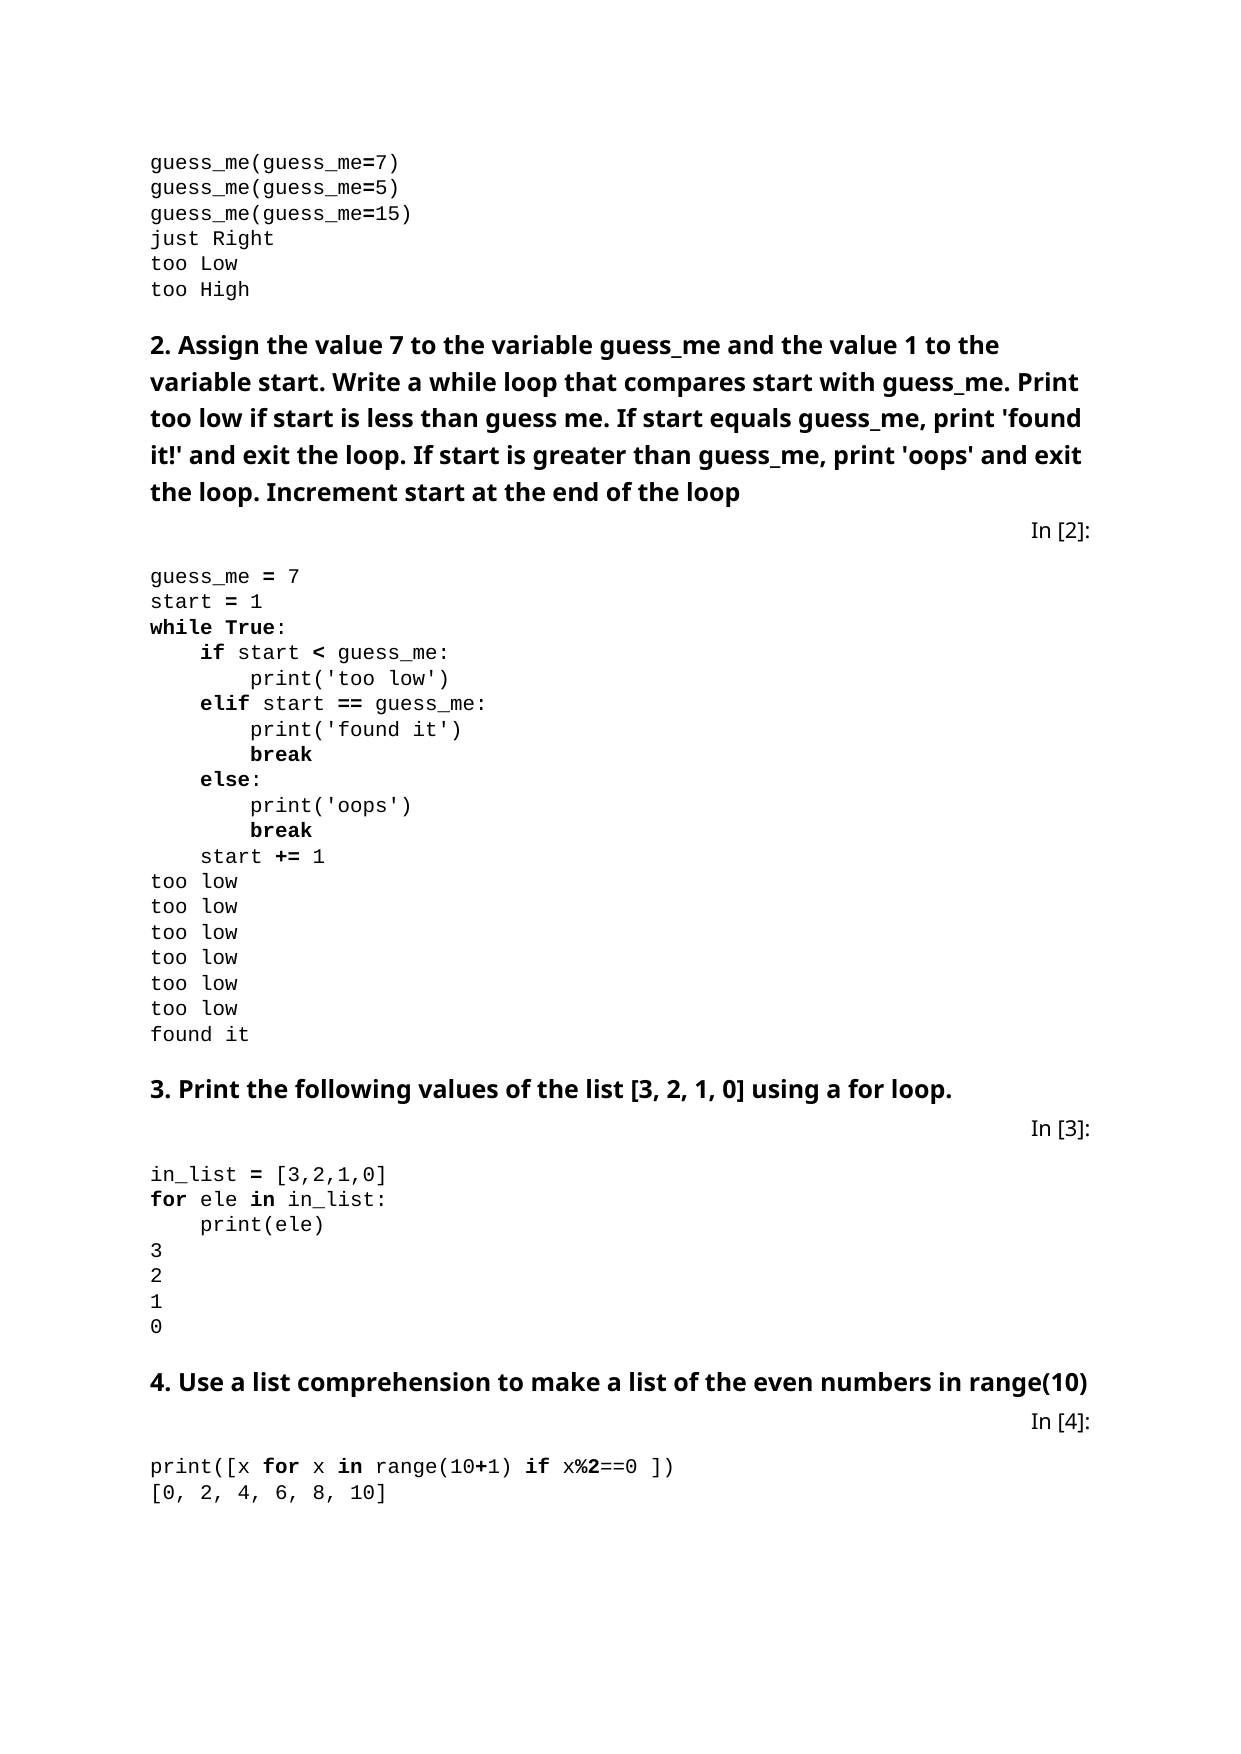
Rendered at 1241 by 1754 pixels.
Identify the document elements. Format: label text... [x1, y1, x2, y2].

text too low [150, 996, 1090, 1022]
text print('too low') [150, 666, 1090, 691]
text guess_me(guess_me=7) [150, 150, 1090, 175]
text elif start == guess_me: [150, 691, 1090, 717]
text print('oops') [150, 793, 1090, 818]
text print('found it') [150, 717, 1090, 742]
text while True: [150, 615, 1090, 641]
text too low [150, 971, 1090, 996]
text found it [150, 1022, 1090, 1047]
text guess_me = 7 [150, 564, 1090, 590]
text too Low [150, 252, 1090, 277]
text just Right [150, 226, 1090, 252]
text print([x for x in range(10+1) if x%2==0 ]) [150, 1454, 1090, 1480]
text else: [150, 768, 1090, 793]
text break [150, 742, 1090, 768]
text [0, 2, 4, 6, 8, 10] [150, 1480, 1090, 1505]
text too low [150, 920, 1090, 946]
text 2 [150, 1263, 1090, 1289]
text for ele in in_list: [150, 1187, 1090, 1213]
text in_list = [3,2,1,0] [150, 1162, 1090, 1187]
text too low [150, 946, 1090, 971]
text too High [150, 277, 1090, 302]
text In [2]: [150, 516, 1090, 545]
text too low [150, 895, 1090, 920]
text start = 1 [150, 590, 1090, 615]
text 1 [150, 1289, 1090, 1314]
subtitle 4. Use a list comprehension to make a list of the even numbers in range(10) [150, 1365, 1090, 1399]
text 3 [150, 1238, 1090, 1263]
text 0 [150, 1314, 1090, 1340]
subtitle 3. Print the following values of the list [3, 2, 1, 0] using a for loop. [150, 1072, 1090, 1106]
text start += 1 [150, 844, 1090, 869]
text guess_me(guess_me=15) [150, 201, 1090, 226]
subtitle 2. Assign the value 7 to the variable guess_me and the value 1 to the variable start. Write a while loop that compares start with guess_me. Print too low if start is less than guess me. If start equals guess_me, print 'found it!' and exit the loop. If start is greater than guess_me, print 'oops' and exit the loop. Increment start at the end of the loop [150, 327, 1090, 509]
text In [3]: [150, 1113, 1090, 1143]
text if start < guess_me: [150, 641, 1090, 666]
text too low [150, 869, 1090, 895]
text In [4]: [150, 1406, 1090, 1436]
text guess_me(guess_me=5) [150, 175, 1090, 201]
text print(ele) [150, 1213, 1090, 1238]
text break [150, 818, 1090, 844]
